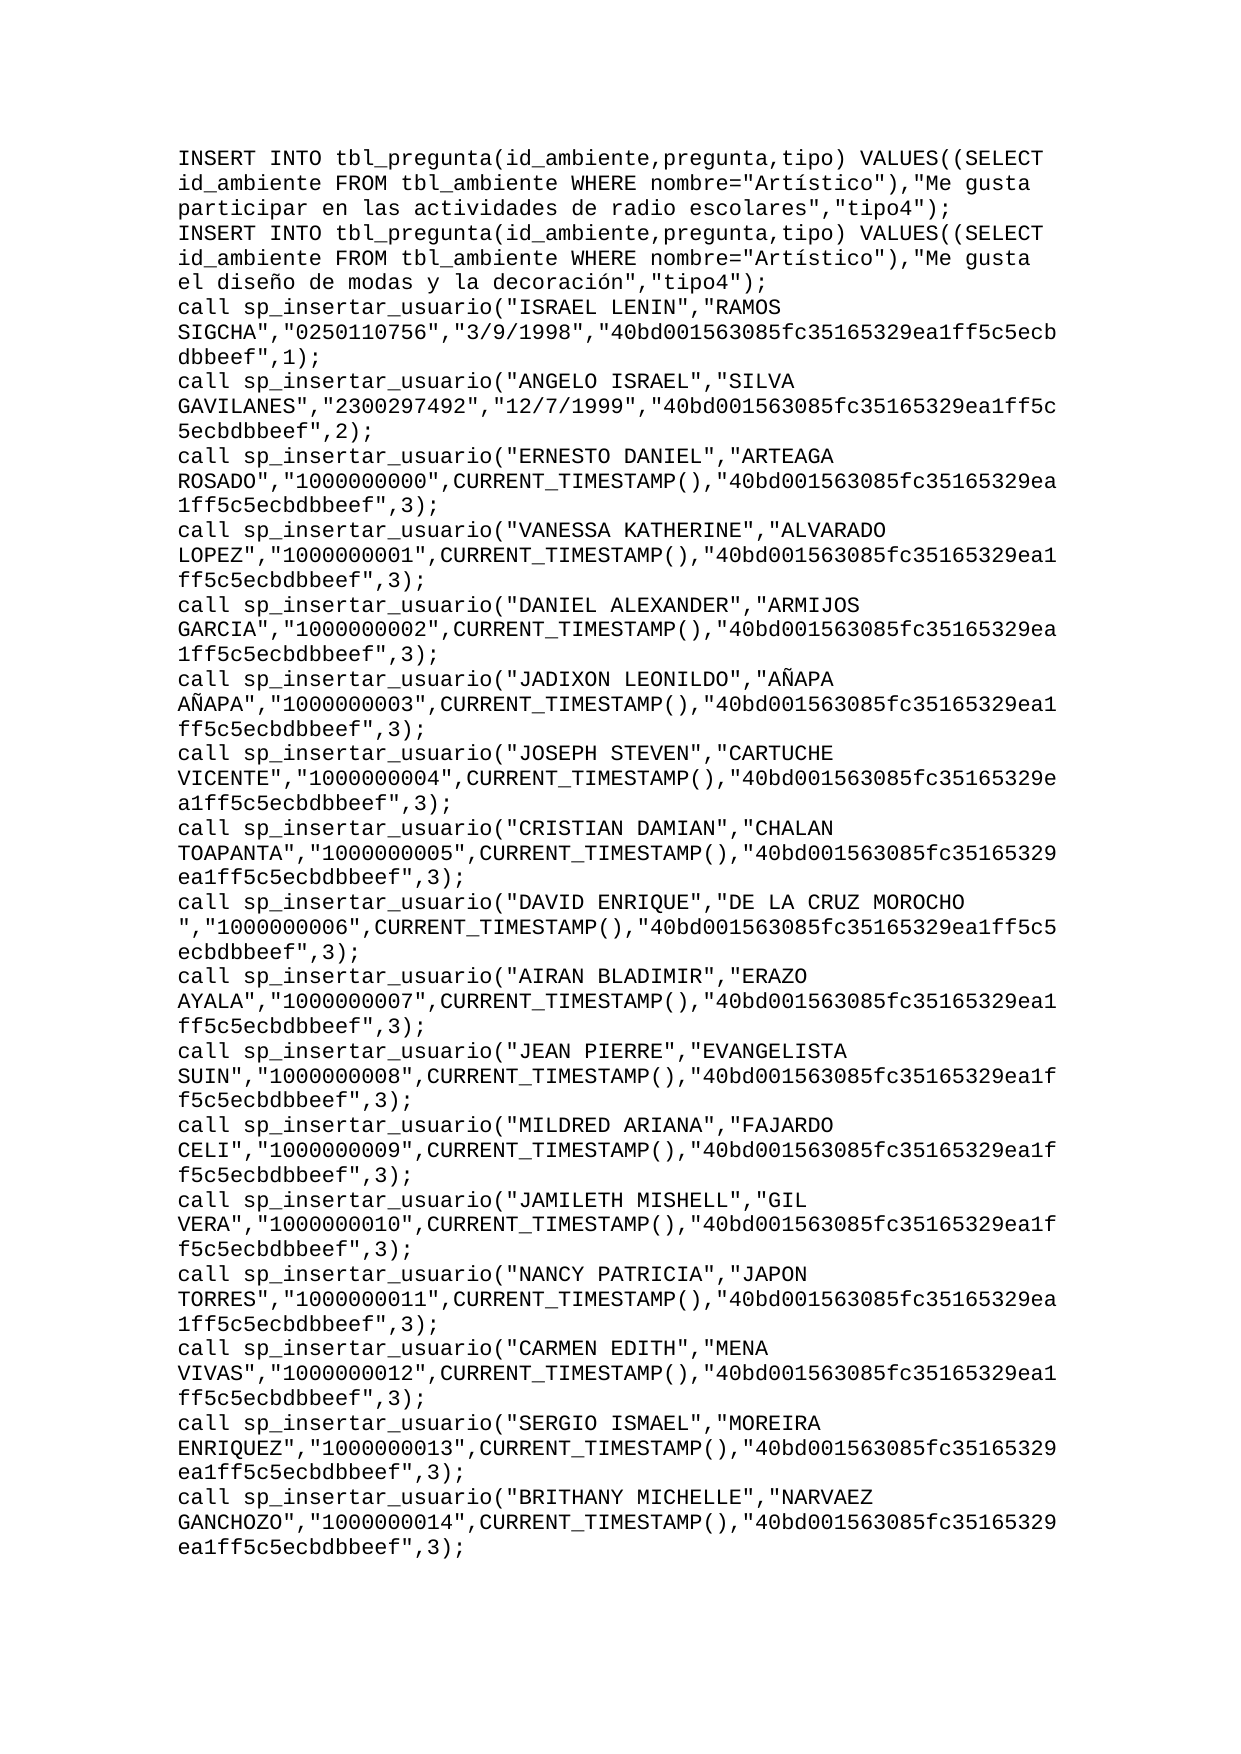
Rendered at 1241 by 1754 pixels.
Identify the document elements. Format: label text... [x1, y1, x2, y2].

text call sp_insertar_usuario("MILDRED ARIANA","FAJARDO CELI","1000000009",CURRENT_TIMESTAMP(),"40bd001563085fc35165329ea1ff5c5ecbdbbeef",3); [177, 1114, 1063, 1189]
text call sp_insertar_usuario("BRITHANY MICHELLE","NARVAEZ GANCHOZO","1000000014",CURRENT_TIMESTAMP(),"40bd001563085fc35165329ea1ff5c5ecbdbbeef",3); [177, 1486, 1063, 1561]
text call sp_insertar_usuario("JADIXON LEONILDO","AÑAPA AÑAPA","1000000003",CURRENT_TIMESTAMP(),"40bd001563085fc35165329ea1ff5c5ecbdbbeef",3); [177, 668, 1063, 743]
text call sp_insertar_usuario("AIRAN BLADIMIR","ERAZO AYALA","1000000007",CURRENT_TIMESTAMP(),"40bd001563085fc35165329ea1ff5c5ecbdbbeef",3); [177, 966, 1063, 1040]
text call sp_insertar_usuario("JAMILETH MISHELL","GIL VERA","1000000010",CURRENT_TIMESTAMP(),"40bd001563085fc35165329ea1ff5c5ecbdbbeef",3); [177, 1189, 1063, 1263]
text call sp_insertar_usuario("DANIEL ALEXANDER","ARMIJOS GARCIA","1000000002",CURRENT_TIMESTAMP(),"40bd001563085fc35165329ea1ff5c5ecbdbbeef",3); [177, 594, 1063, 668]
text call sp_insertar_usuario("CARMEN EDITH","MENA VIVAS","1000000012",CURRENT_TIMESTAMP(),"40bd001563085fc35165329ea1ff5c5ecbdbbeef",3); [177, 1338, 1063, 1412]
text call sp_insertar_usuario("VANESSA KATHERINE","ALVARADO LOPEZ","1000000001",CURRENT_TIMESTAMP(),"40bd001563085fc35165329ea1ff5c5ecbdbbeef",3); [177, 519, 1063, 594]
text call sp_insertar_usuario("NANCY PATRICIA","JAPON TORRES","1000000011",CURRENT_TIMESTAMP(),"40bd001563085fc35165329ea1ff5c5ecbdbbeef",3); [177, 1263, 1063, 1338]
text call sp_insertar_usuario("SERGIO ISMAEL","MOREIRA ENRIQUEZ","1000000013",CURRENT_TIMESTAMP(),"40bd001563085fc35165329ea1ff5c5ecbdbbeef",3); [177, 1412, 1063, 1486]
text call sp_insertar_usuario("ANGELO ISRAEL","SILVA GAVILANES","2300297492","12/7/1999","40bd001563085fc35165329ea1ff5c5ecbdbbeef",2); [177, 371, 1063, 445]
text INSERT INTO tbl_pregunta(id_ambiente,pregunta,tipo) VALUES((SELECT id_ambiente FROM tbl_ambiente WHERE nombre="Artístico"),"Me gusta el diseño de modas y la decoración","tipo4"); [177, 222, 1063, 296]
text INSERT INTO tbl_pregunta(id_ambiente,pregunta,tipo) VALUES((SELECT id_ambiente FROM tbl_ambiente WHERE nombre="Artístico"),"Me gusta participar en las actividades de radio escolares","tipo4"); [177, 148, 1063, 222]
text call sp_insertar_usuario("CRISTIAN DAMIAN","CHALAN TOAPANTA","1000000005",CURRENT_TIMESTAMP(),"40bd001563085fc35165329ea1ff5c5ecbdbbeef",3); [177, 817, 1063, 891]
text call sp_insertar_usuario("DAVID ENRIQUE","DE LA CRUZ MOROCHO ","1000000006",CURRENT_TIMESTAMP(),"40bd001563085fc35165329ea1ff5c5ecbdbbeef",3); [177, 891, 1063, 966]
text call sp_insertar_usuario("ISRAEL LENIN","RAMOS SIGCHA","0250110756","3/9/1998","40bd001563085fc35165329ea1ff5c5ecbdbbeef",1); [177, 296, 1063, 371]
text call sp_insertar_usuario("JOSEPH STEVEN","CARTUCHE VICENTE","1000000004",CURRENT_TIMESTAMP(),"40bd001563085fc35165329ea1ff5c5ecbdbbeef",3); [177, 743, 1063, 817]
text call sp_insertar_usuario("ERNESTO DANIEL","ARTEAGA ROSADO","1000000000",CURRENT_TIMESTAMP(),"40bd001563085fc35165329ea1ff5c5ecbdbbeef",3); [177, 445, 1063, 519]
text call sp_insertar_usuario("JEAN PIERRE","EVANGELISTA SUIN","1000000008",CURRENT_TIMESTAMP(),"40bd001563085fc35165329ea1ff5c5ecbdbbeef",3); [177, 1040, 1063, 1114]
